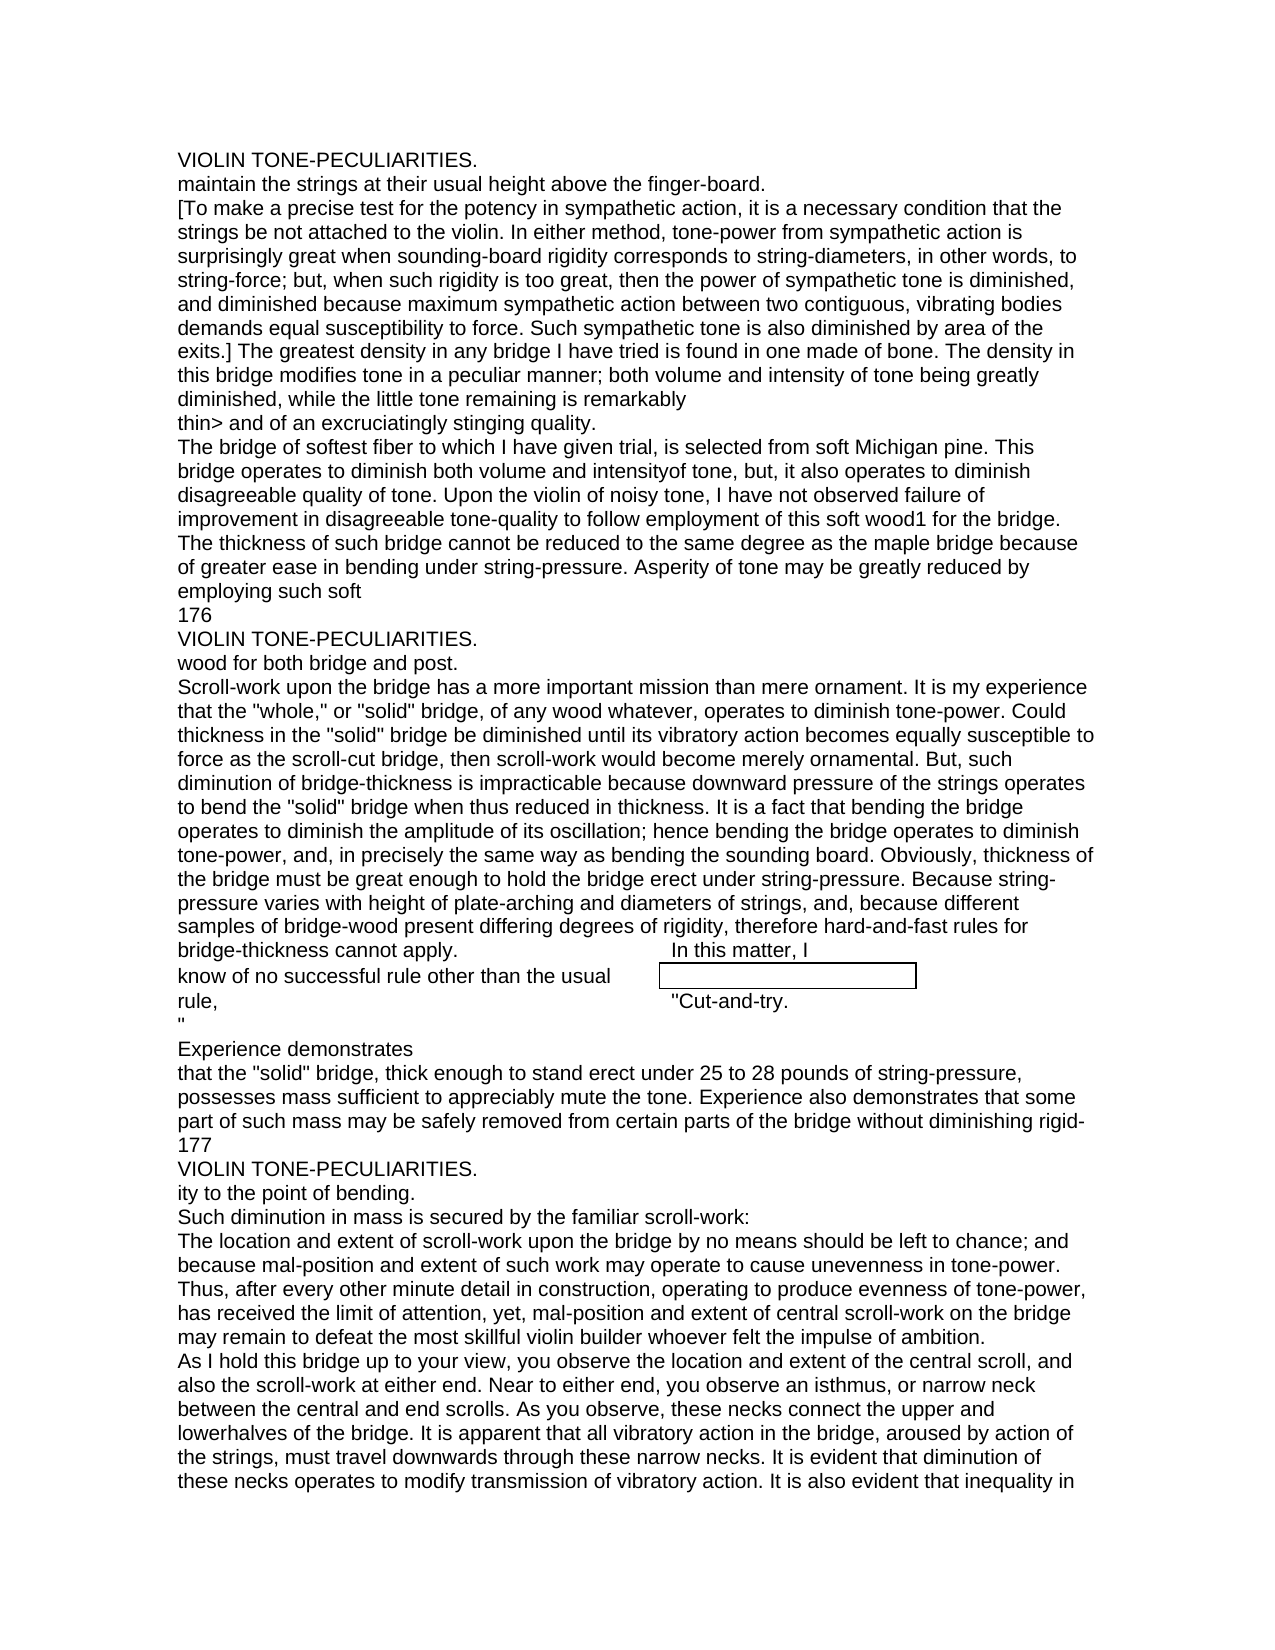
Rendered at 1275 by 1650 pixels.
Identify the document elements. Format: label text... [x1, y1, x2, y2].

text 176 [177, 603, 1098, 627]
text wood for both bridge and post. [177, 651, 1098, 675]
table_cell rule, [166, 988, 659, 1013]
text VIOLIN TONE-PECULIARITIES. [177, 627, 1098, 651]
text ity to the point of bending. [177, 1181, 1098, 1205]
text VIOLIN TONE-PECULIARITIES. [177, 148, 1098, 172]
text The bridge of softest fiber to which I have given trial, is selected from soft Michigan pine. This bridge operates to diminish both volume and intensityof tone, but, it also operates to diminish disagreeable quality of tone. Upon the violin of noisy tone, I have not observed failure of improvement in disagreeable tone-quality to follow employment of this soft wood1 for the bridge. The thickness of such bridge cannot be reduced to the same degree as the maple bridge because of greater ease in bending under string-pressure. Asperity of tone may be greatly reduced by employing such soft [177, 435, 1098, 603]
text " [177, 1013, 1098, 1037]
text maintain the strings at their usual height above the finger-board. [177, 172, 1098, 196]
text The location and extent of scroll-work upon the bridge by no means should be left to chance; and because mal-position and extent of such work may operate to cause unevenness in tone-power. Thus, after every other minute detail in construction, operating to produce evenness of tone-power, has received the limit of attention, yet, mal-position and extent of central scroll-work on the bridge may remain to defeat the most skillful violin builder whoever felt the impulse of ambition. [177, 1229, 1098, 1349]
table_header bridge-thickness cannot apply. [166, 938, 659, 962]
text Such diminution in mass is secured by the familiar scroll-work: [177, 1205, 1098, 1229]
table_cell [660, 964, 915, 988]
text thin> and of an excruciatingly stinging quality. [177, 411, 1098, 435]
table_header In this matter, I [660, 938, 916, 962]
text [To make a precise test for the potency in sympathetic action, it is a necessary condition that the strings be not attached to the violin. In either method, tone-power from sympathetic action is surprisingly great when sounding-board rigidity corresponds to string-diameters, in other words, to string-force; but, when such rigidity is too great, then the power of sympathetic tone is diminished, and diminished because maximum sympathetic action between two contiguous, vibrating bodies demands equal susceptibility to force. Such sympathetic tone is also diminished by area of the exits.] The greatest density in any bridge I have tried is found in one made of bone. The density in this bridge modifies tone in a peculiar manner; both volume and intensity of tone being greatly diminished, while the little tone remaining is remarkably [177, 196, 1098, 411]
text 177 [177, 1133, 1098, 1157]
table_cell ''Cut-and-try. [660, 989, 916, 1013]
text Experience demonstrates [177, 1037, 1098, 1061]
text VIOLIN TONE-PECULIARITIES. [177, 1157, 1098, 1181]
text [177, 1349, 1098, 1492]
text that the "solid" bridge, thick enough to stand erect under 25 to 28 pounds of string-pressure, possesses mass sufficient to appreciably mute the tone. Experience also demonstrates that some part of such mass may be safely removed from certain parts of the bridge without diminishing rigid- [177, 1061, 1098, 1133]
text Scroll-work upon the bridge has a more important mission than mere ornament. It is my experience that the "whole," or "solid" bridge, of any wood whatever, operates to diminish tone-power. Could thickness in the "solid" bridge be diminished until its vibratory action becomes equally susceptible to force as the scroll-cut bridge, then scroll-work would become merely ornamental. But, such diminution of bridge-thickness is impracticable because downward pressure of the strings operates to bend the "solid" bridge when thus reduced in thickness. It is a fact that bending the bridge operates to diminish the amplitude of its oscillation; hence bending the bridge operates to diminish tone-power, and, in precisely the same way as bending the sounding board. Obviously, thickness of the bridge must be great enough to hold the bridge erect under string-pressure. Because string-pressure varies with height of plate-arching and diameters of strings, and, because different samples of bridge-wood present differing degrees of rigidity, therefore hard-and-fast rules for [177, 675, 1098, 938]
table_cell know of no successful rule other than the usual [166, 962, 659, 988]
